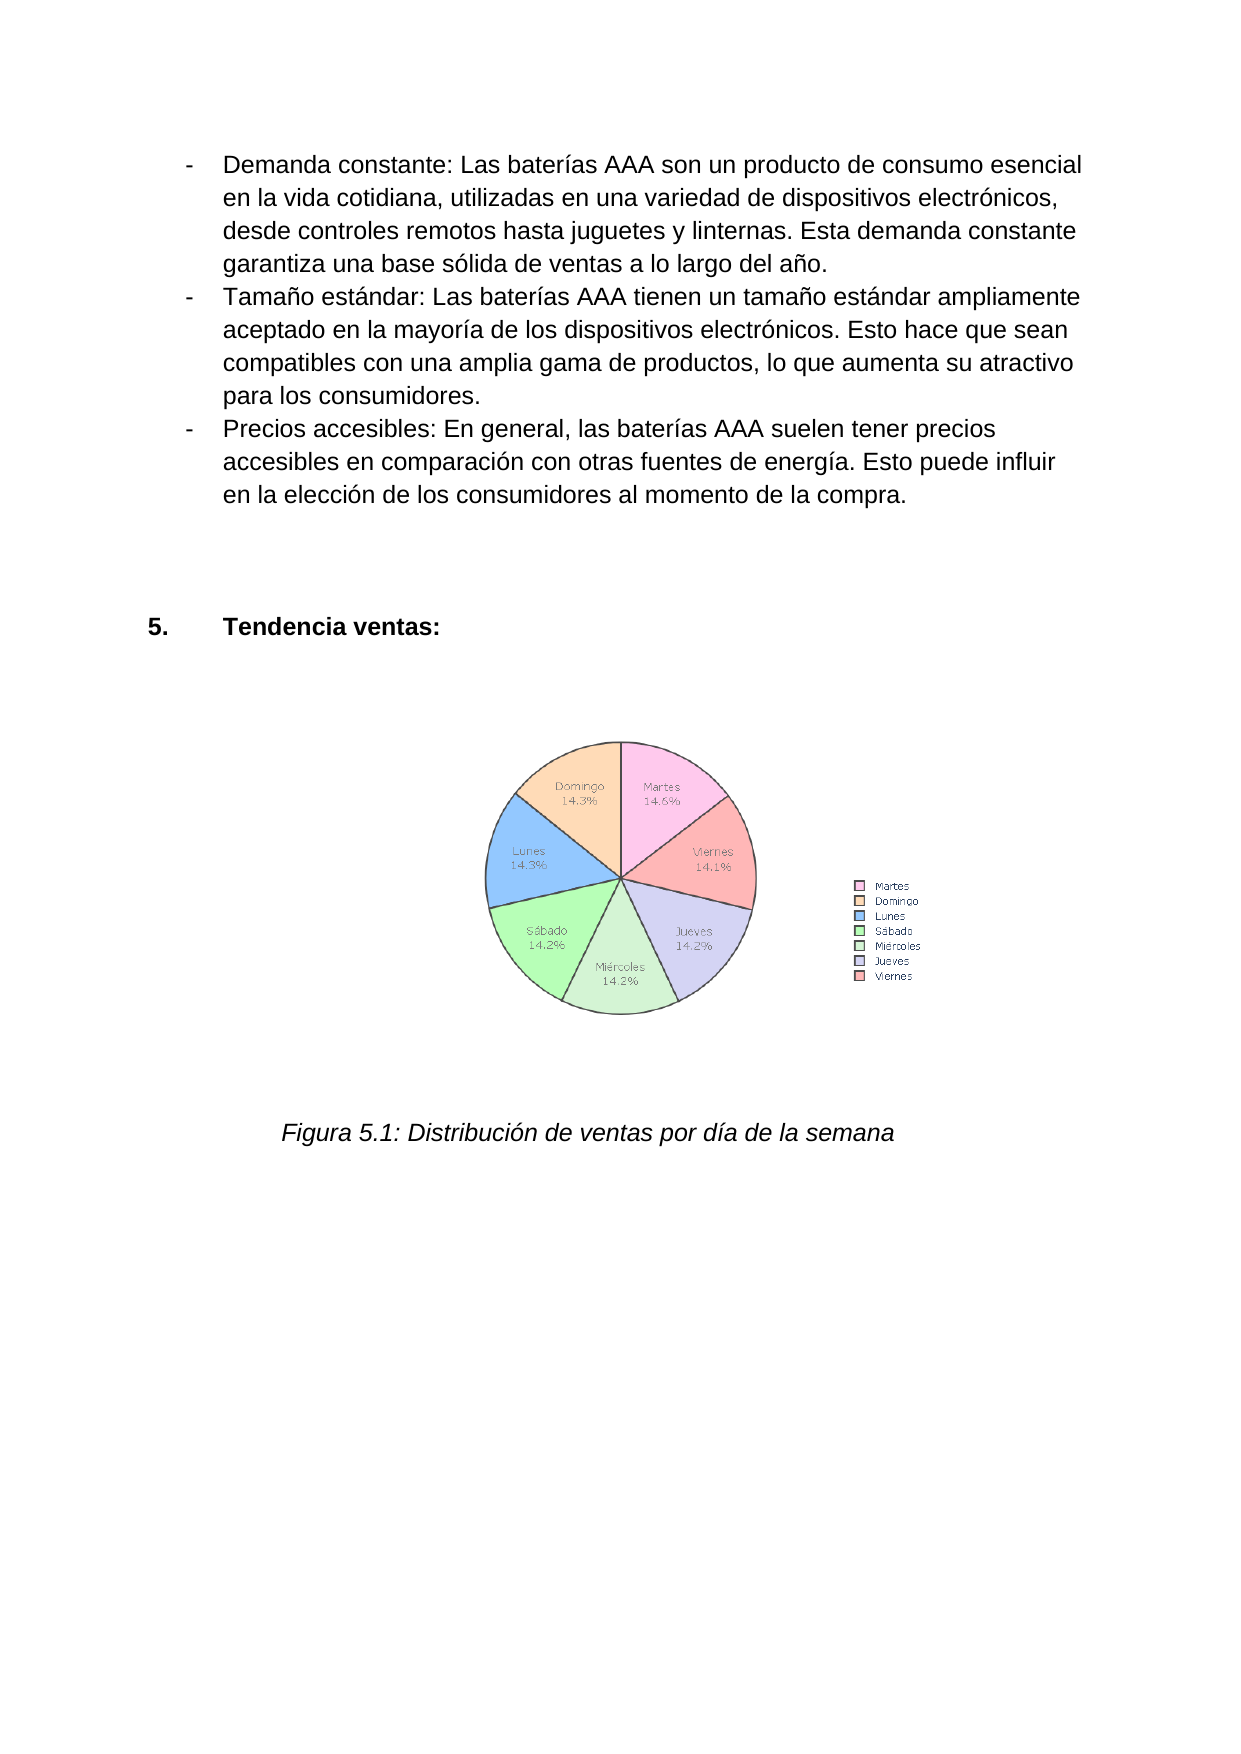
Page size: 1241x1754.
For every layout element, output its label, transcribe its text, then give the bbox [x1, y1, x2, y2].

picture [0, 664, 1241, 1077]
list Precios accesibles: En general, las baterías AAA suelen tener precios accesibles en comparación con otras fuentes de energía. Esto puede influir en la elección de los consumidores al momento de la compra. [185, 414, 1090, 509]
list Tamaño estándar: Las baterías AAA tienen un tamaño estándar ampliamente aceptado en la mayoría de los dispositivos electrónicos. Esto hace que sean compatibles con una amplia gama de productos, lo que aumenta su atractivo para los consumidores. [185, 282, 1090, 410]
list Demanda constante: Las baterías AAA son un producto de consumo esencial en la vida cotidiana, utilizadas en una variedad de dispositivos electrónicos, desde controles remotos hasta juguetes y linternas. Esta demanda constante garantiza una base sólida de ventas a lo largo del año. [185, 150, 1090, 278]
text Figura 5.1: Distribución de ventas por día de la semana [89, 1118, 1090, 1147]
list Tendencia ventas: [148, 612, 1090, 641]
